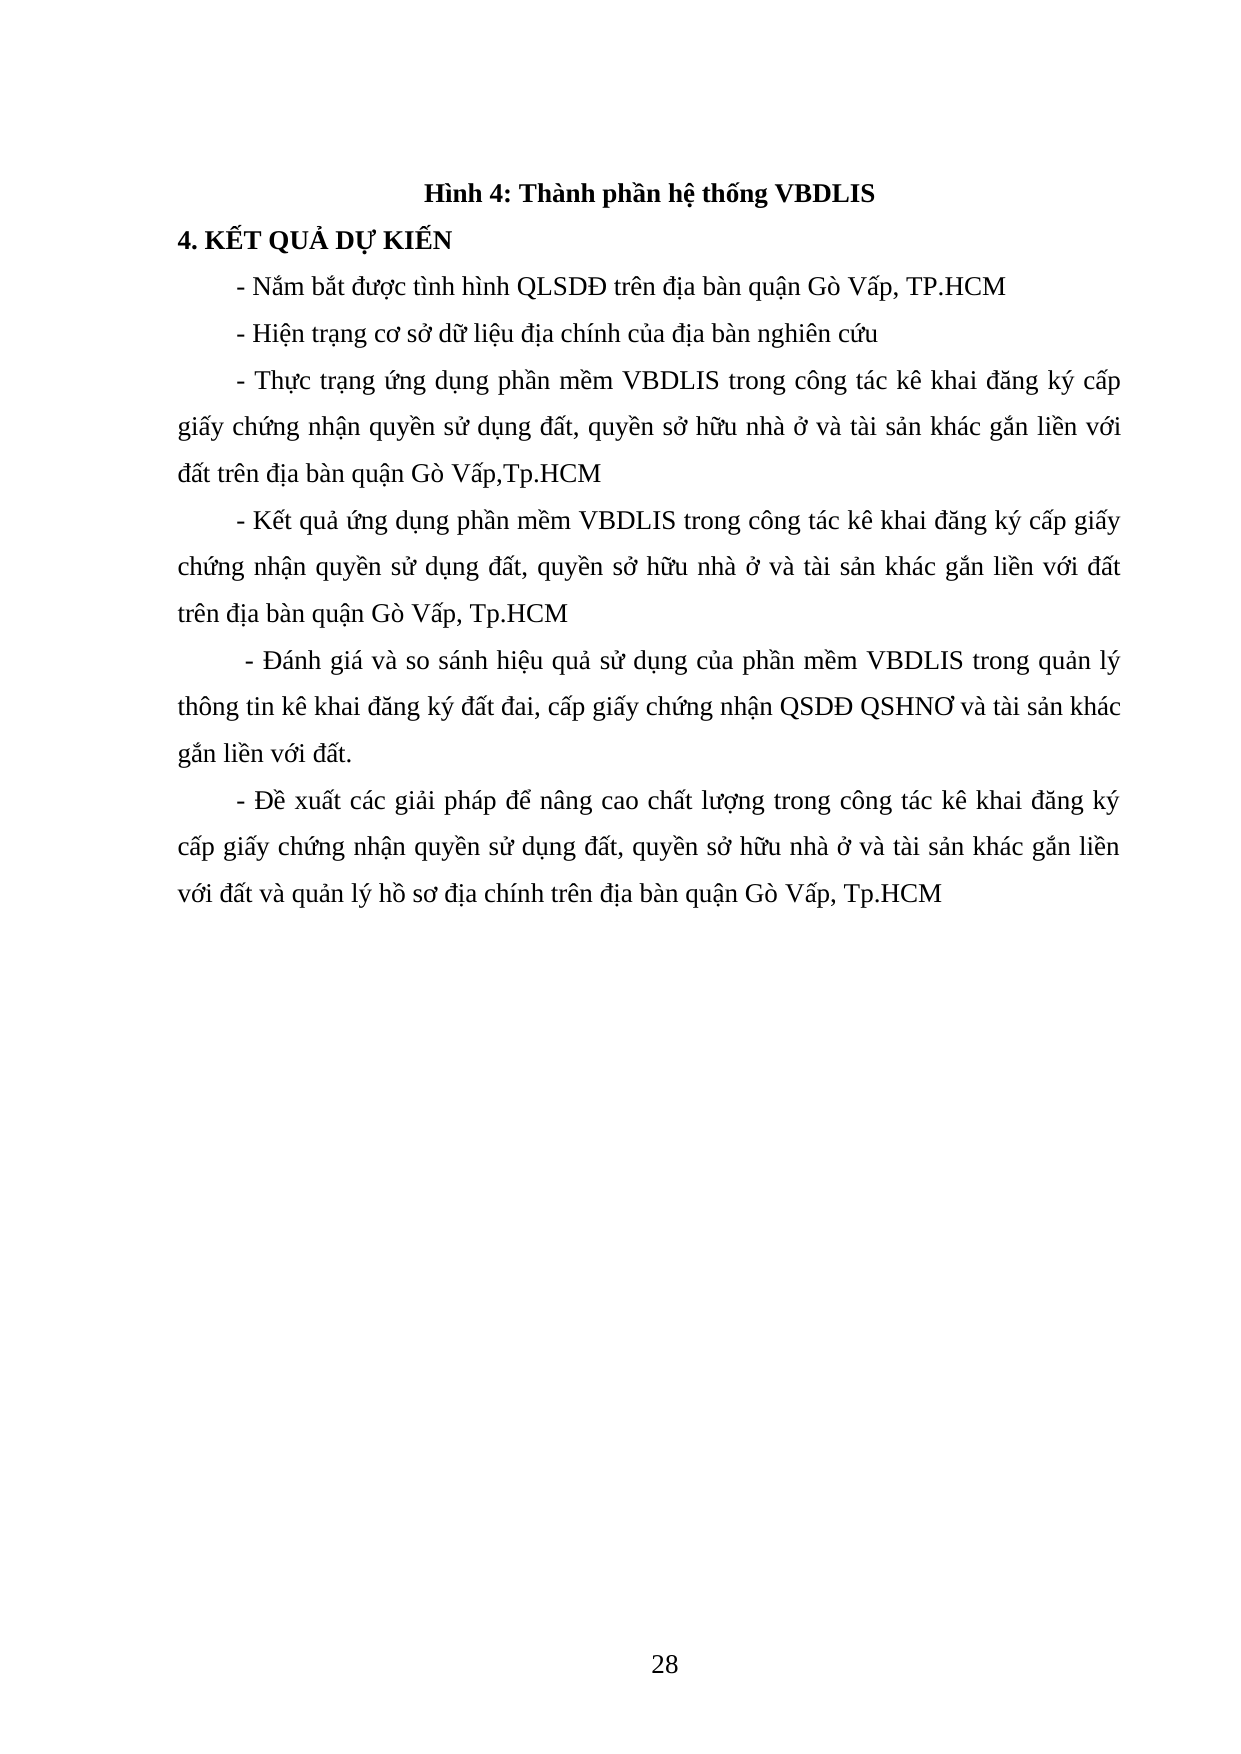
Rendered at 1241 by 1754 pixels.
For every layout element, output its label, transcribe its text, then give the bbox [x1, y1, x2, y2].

list - Đánh giá và so sánh hiệu quả sử dụng của phần mềm VBDLIS trong quản lý thông tin kê khai đăng ký đất đai, cấp giấy chứng nhận QSDĐ QSHNƠ và tài sản khác gắn liền với đất. [177, 722, 1122, 768]
text - Đề xuất các giải pháp để nâng cao chất lượng trong công tác kê khai đăng ký cấp giấy chứng nhận quyền sử dụng đất, quyền sở hữu nhà ở và tài sản khác gắn liền với đất và quản lý hồ sơ địa chính trên địa bàn quận Gò Vấp, Tp.HCM [177, 784, 1122, 908]
text - Kết quả ứng dụng phần mềm VBDLIS trong công tác kê khai đăng ký cấp giấy chứng nhận quyền sử dụng đất, quyền sở hữu nhà ở và tài sản khác gắn liền với đất trên địa bàn quận Gò Vấp, Tp.HCM [177, 504, 1122, 628]
text - Nắm bắt được tình hình QLSDĐ trên địa bàn quận Gò Vấp, TP.HCM [177, 271, 1122, 302]
text Hình 4: Thành phần hệ thống VBDLIS [177, 177, 1122, 208]
list - Đánh giá và so sánh hiệu quả sử dụng của phần mềm VBDLIS trong quản lý thông tin kê khai đăng ký đất đai, cấp giấy chứng nhận QSDĐ QSHNƠ và tài sản khác gắn liền với đất. [177, 644, 1122, 691]
subtitle 4. KẾT QUẢ DỰ KIẾN [177, 224, 1122, 255]
text - Hiện trạng cơ sở dữ liệu địa chính của địa bàn nghiên cứu [177, 317, 1122, 348]
text - Thực trạng ứng dụng phần mềm VBDLIS trong công tác kê khai đăng ký cấp giấy chứng nhận quyền sử dụng đất, quyền sở hữu nhà ở và tài sản khác gắn liền với đất trên địa bàn quận Gò Vấp,Tp.HCM [177, 364, 1122, 488]
